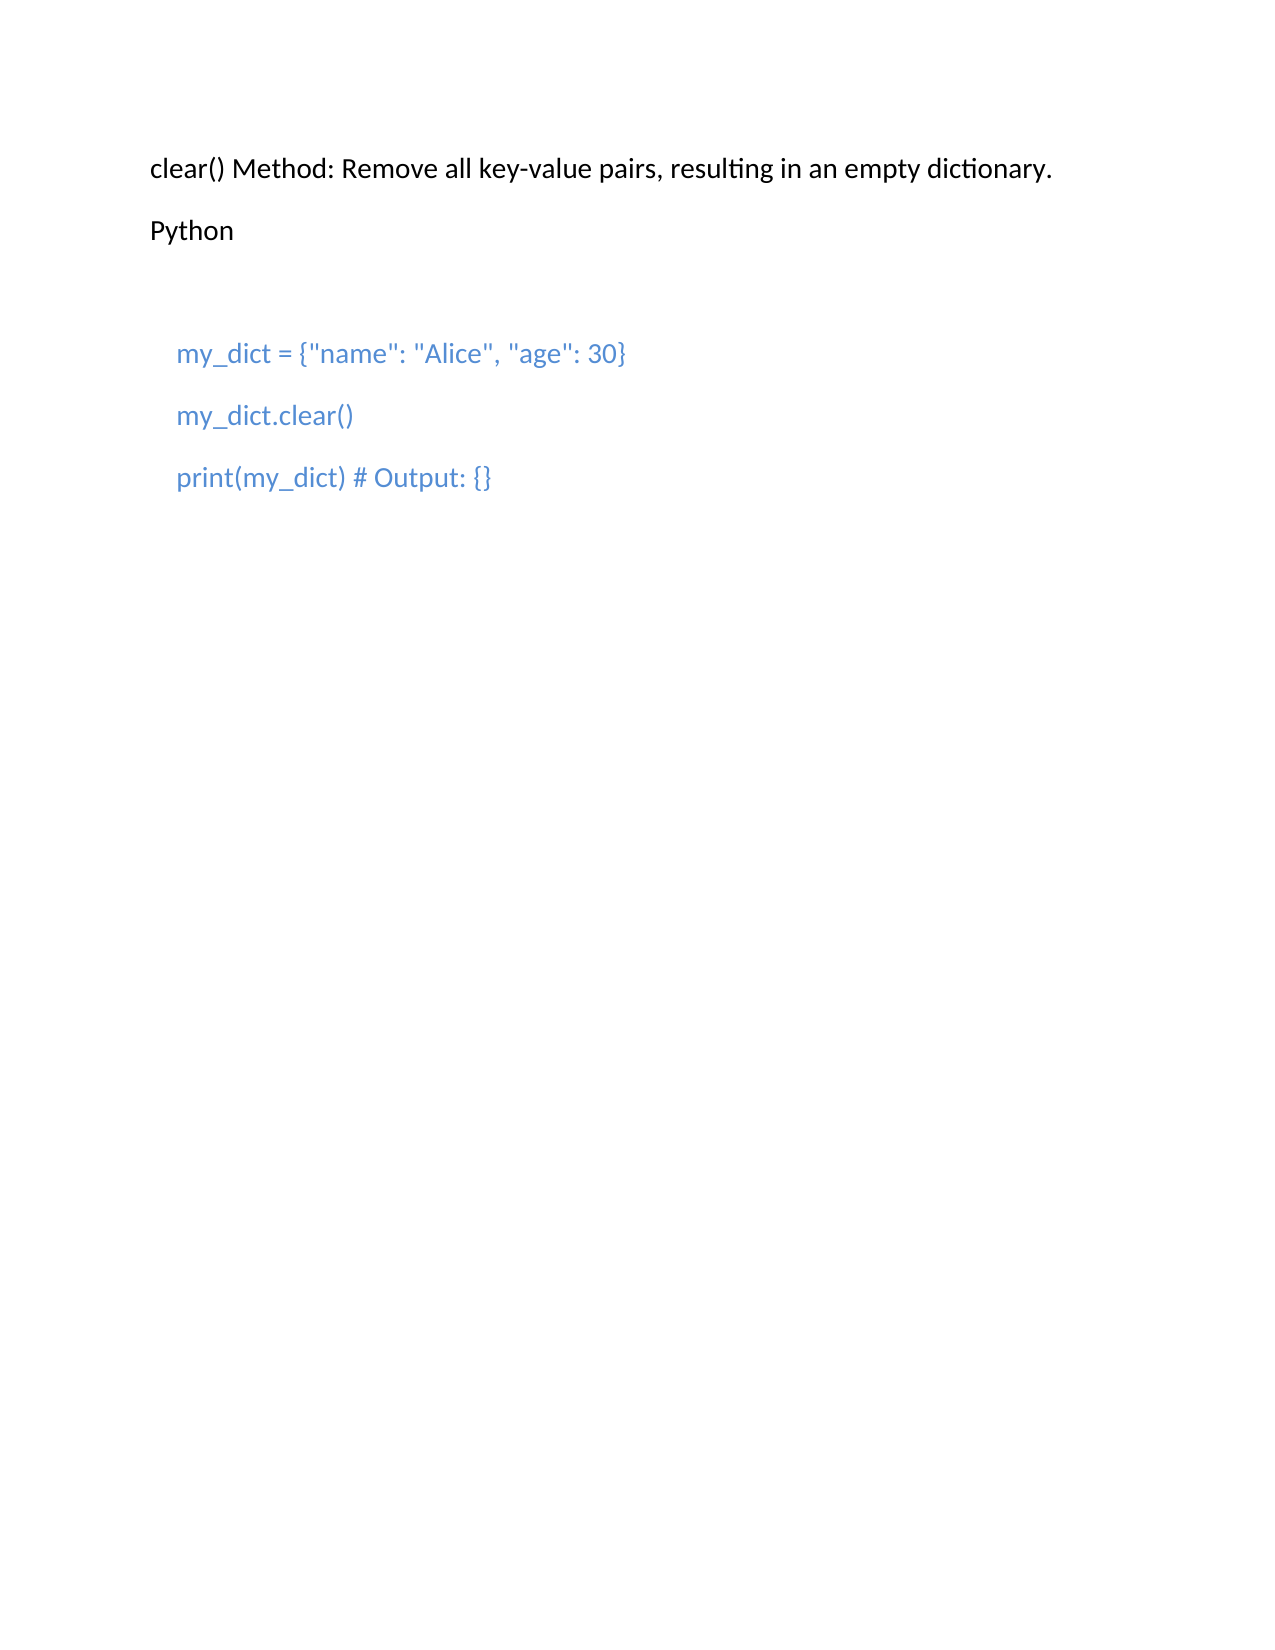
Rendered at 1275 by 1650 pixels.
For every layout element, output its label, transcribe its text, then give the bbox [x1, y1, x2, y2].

text my_dict.clear() [150, 397, 1125, 433]
text my_dict = {"name": "Alice", "age": 30} [150, 335, 1125, 371]
text print(my_dict) # Output: {} [150, 459, 1125, 494]
text clear() Method: Remove all key-value pairs, resulting in an empty dictionary. [150, 150, 1125, 186]
text Python [150, 212, 1125, 247]
